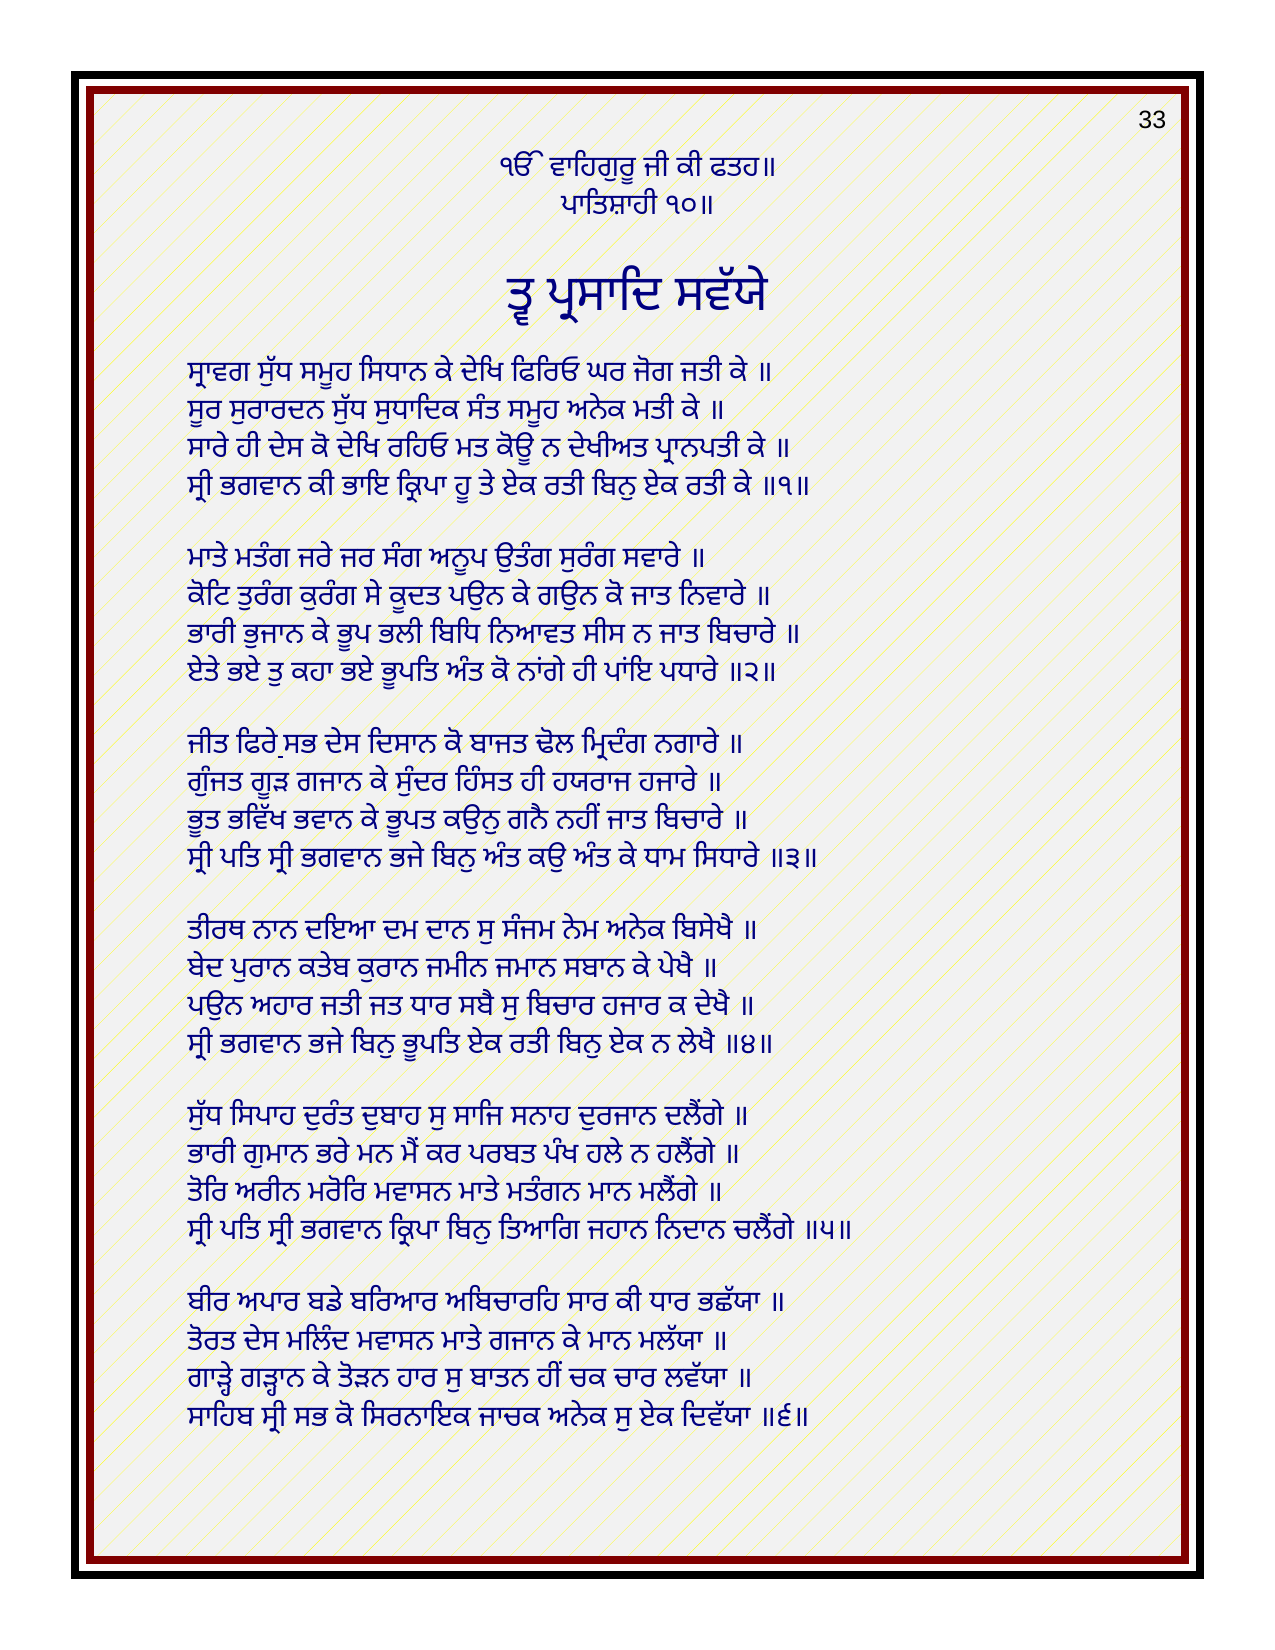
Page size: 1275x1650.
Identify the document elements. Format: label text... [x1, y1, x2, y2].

text ਸ੍ਰੀ ਪਤਿ ਸ੍ਰੀ ਭਗਵਾਨ ਕ੍ਰਿਪਾ ਬਿਨੁ ਤਿਆਗਿ ਜਹਾਨ ਨਿਦਾਨ ਚਲੈਂਗੇ ॥੫॥ [187, 1214, 1087, 1252]
text ਗਾੜ੍ਹੇ ਗੜ੍ਹਾਨ ਕੇ ਤੋੜਨ ਹਾਰ ਸੁ ਬਾਤਨ ਹੀਂ ਚਕ ਚਾਰ ਲਵੱਯਾ ॥ [187, 1362, 1087, 1400]
text ਸੂਰ ਸੁਰਾਰਦਨ ਸੁੱਧ ਸੁਧਾਦਿਕ ਸੰਤ ਸਮੂਹ ਅਨੇਕ ਮਤੀ ਕੇ ॥ [187, 393, 1087, 431]
text ਭਾਰੀ ਗੁਮਾਨ ਭਰੇ ਮਨ ਮੈਂ ਕਰ ਪਰਬਤ ਪੰਖ ਹਲੇ ਨ ਹਲੈਂਗੇ ॥ [187, 1138, 1087, 1176]
text ਤੋਰਿ ਅਰੀਨ ਮਰੋਰਿ ਮਵਾਸਨ ਮਾਤੇ ਮਤੰਗਨ ਮਾਨ ਮਲੈਂਗੇ ॥ [187, 1176, 1087, 1214]
text ਸਾਰੇ ਹੀ ਦੇਸ ਕੋ ਦੇਖਿ ਰਹਿਓ ਮਤ ਕੋਊ ਨ ਦੇਖੀਅਤ ਪ੍ਰਾਨਪਤੀ ਕੇ ॥ [187, 431, 1087, 469]
text ਪਉਨ ਅਹਾਰ ਜਤੀ ਜਤ ਧਾਰ ਸਬੈ ਸੁ ਬਿਚਾਰ ਹਜਾਰ ਕ ਦੇਖੈ ॥ [187, 989, 1087, 1027]
text ਸੁੱਧ ਸਿਪਾਹ ਦੁਰੰਤ ਦੁਬਾਹ ਸੁ ਸਾਜਿ ਸਨਾਹ ਦੁਰਜਾਨ ਦਲੈਂਗੇ ॥ [187, 1099, 1087, 1138]
text ਕੋਟਿ ਤੁਰੰਗ ਕੁਰੰਗ ਸੇ ਕੂਦਤ ਪਉਨ ਕੇ ਗਉਨ ਕੋ ਜਾਤ ਨਿਵਾਰੇ ॥ [187, 579, 1087, 617]
text ਤੀਰਥ ਨਾਨ ਦਇਆ ਦਮ ਦਾਨ ਸੁ ਸੰਜਮ ਨੇਮ ਅਨੇਕ ਬਿਸੇਖੈ ॥ [187, 913, 1087, 951]
text ਬੀਰ ਅਪਾਰ ਬਡੇ ਬਰਿਆਰ ਅਬਿਚਾਰਹਿ ਸਾਰ ਕੀ ਧਾਰ ਭਛੱਯਾ ॥ [187, 1286, 1087, 1324]
text ਭੂਤ ਭਵਿੱਖ ਭਵਾਨ ਕੇ ਭੂਪਤ ਕਉਨੁ ਗਨੈ ਨਹੀਂ ਜਾਤ ਬਿਚਾਰੇ ॥ [187, 803, 1087, 841]
text ਏਤੇ ਭਏ ਤੁ ਕਹਾ ਭਏ ਭੂਪਤਿ ਅੰਤ ਕੋ ਨਾਂਗੇ ਹੀ ਪਾਂਇ ਪਧਾਰੇ ॥੨॥ [187, 655, 1087, 693]
text ਪਾਤਿਸ਼ਾਹੀ ੧੦॥ [187, 188, 1087, 226]
text ਭਾਰੀ ਭੁਜਾਨ ਕੇ ਭੂਪ ਭਲੀ ਬਿਧਿ ਨਿਆਵਤ ਸੀਸ ਨ ਜਾਤ ਬਿਚਾਰੇ ॥ [187, 617, 1087, 655]
text ਤ੍ਵ ਪ੍ਰਸਾਦਿ ਸਵੱਯੇ [187, 266, 1087, 331]
text ੴ ਵਾਹਿਗੁਰੂ ਜੀ ਕੀ ਫਤਹ॥ [187, 150, 1087, 188]
text ਸ੍ਰੀ ਭਗਵਾਨ ਭਜੇ ਬਿਨੁ ਭੂਪਤਿ ਏਕ ਰਤੀ ਬਿਨੁ ਏਕ ਨ ਲੇਖੈ ॥੪॥ [187, 1027, 1087, 1066]
text ਸਾਹਿਬ ਸ੍ਰੀ ਸਭ ਕੋ ਸਿਰਨਾਇਕ ਜਾਚਕ ਅਨੇਕ ਸੁ ਏਕ ਦਿਵੱਯਾ ॥੬॥ [187, 1400, 1087, 1438]
text ਗੁੰਜਤ ਗੂੜ ਗਜਾਨ ਕੇ ਸੁੰਦਰ ਹਿੰਸਤ ਹੀ ਹਯਰਾਜ ਹਜਾਰੇ ॥ [187, 765, 1087, 803]
text ਸ੍ਰਾਵਗ ਸੁੱਧ ਸਮੂਹ ਸਿਧਾਨ ਕੇ ਦੇਖਿ ਫਿਰਿਓ ਘਰ ਜੋਗ ਜਤੀ ਕੇ ॥ [187, 355, 1087, 393]
text ਸ੍ਰੀ ਭਗਵਾਨ ਕੀ ਭਾਇ ਕ੍ਰਿਪਾ ਹੂ ਤੇ ਏਕ ਰਤੀ ਬਿਨੁ ਏਕ ਰਤੀ ਕੇ ॥੧॥ [187, 469, 1087, 507]
text ਬੇਦ ਪੁਰਾਨ ਕਤੇਬ ਕੁਰਾਨ ਜਮੀਨ ਜਮਾਨ ਸਬਾਨ ਕੇ ਪੇਖੈ ॥ [187, 951, 1087, 989]
text ਮਾਤੇ ਮਤੰਗ ਜਰੇ ਜਰ ਸੰਗ ਅਨੂਪ ਉਤੰਗ ਸੁਰੰਗ ਸਵਾਰੇ ॥ [187, 541, 1087, 579]
text ਤੋਰਤ ਦੇਸ ਮਲਿੰਦ ਮਵਾਸਨ ਮਾਤੇ ਗਜਾਨ ਕੇ ਮਾਨ ਮਲੱਯਾ ॥ [187, 1324, 1087, 1362]
text ਜੀਤ ਫਿਰੇ ਸਭ ਦੇਸ ਦਿਸਾਨ ਕੋ ਬਾਜਤ ਢੋਲ ਮ੍ਰਿਦੰਗ ਨਗਾਰੇ ॥ [187, 727, 1087, 765]
text ਸ੍ਰੀ ਪਤਿ ਸ੍ਰੀ ਭਗਵਾਨ ਭਜੇ ਬਿਨੁ ਅੰਤ ਕਉ ਅੰਤ ਕੇ ਧਾਮ ਸਿਧਾਰੇ ॥੩॥ [187, 841, 1087, 879]
